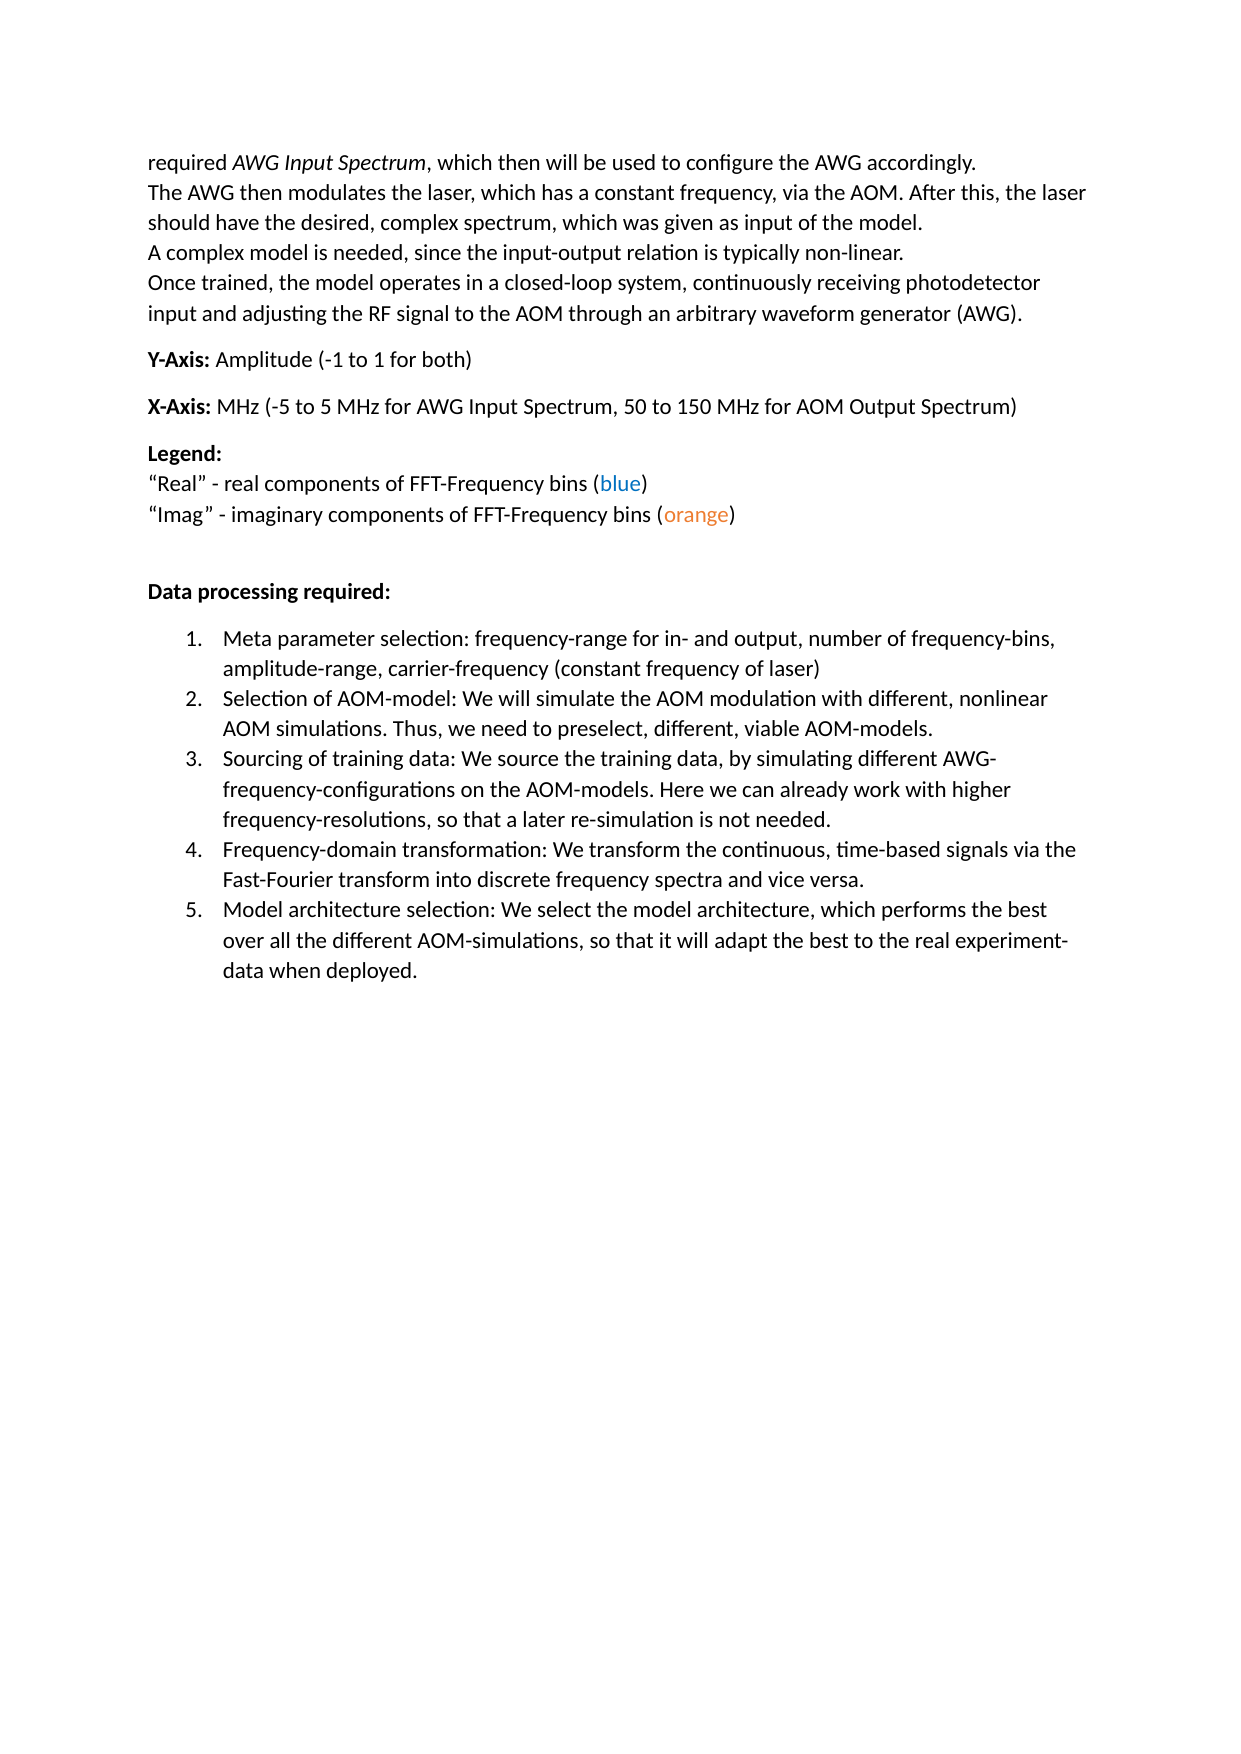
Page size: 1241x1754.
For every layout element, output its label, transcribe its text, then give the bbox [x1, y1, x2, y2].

list Selection of AOM-model: We will simulate the AOM modulation with different, nonlinear AOM simulations. Thus, we need to preselect, different, viable AOM-models. [185, 684, 1093, 742]
text X-Axis: MHz (-5 to 5 MHz for AWG Input Spectrum, 50 to 150 MHz for AOM Output Spectrum) [148, 392, 1093, 420]
list Model architecture selection: We select the model architecture, which performs the best over all the different AOM-simulations, so that it will adapt the best to the real experiment-data when deployed. [185, 896, 1093, 984]
list Frequency-domain transformation: We transform the continuous, time-based signals via the Fast-Fourier transform into discrete frequency spectra and vice versa. [185, 835, 1093, 893]
text Y-Axis: Amplitude (-1 to 1 for both) [148, 346, 1093, 373]
list Sourcing of training data: We source the training data, by simulating different AWG-frequency-configurations on the AOM-models. Here we can already work with higher frequency-resolutions, so that a later re-simulation is not needed. [185, 744, 1093, 833]
text Data processing required: [148, 577, 1093, 605]
list Meta parameter selection: frequency-range for in- and output, number of frequency-bins, amplitude-range, carrier-frequency (constant frequency of laser) [185, 624, 1093, 682]
text Legend: “Real” - real components of FFT-Frequency bins (blue) “Imag” - imaginary components of FFT-Frequency bins (orange) [148, 439, 1093, 558]
